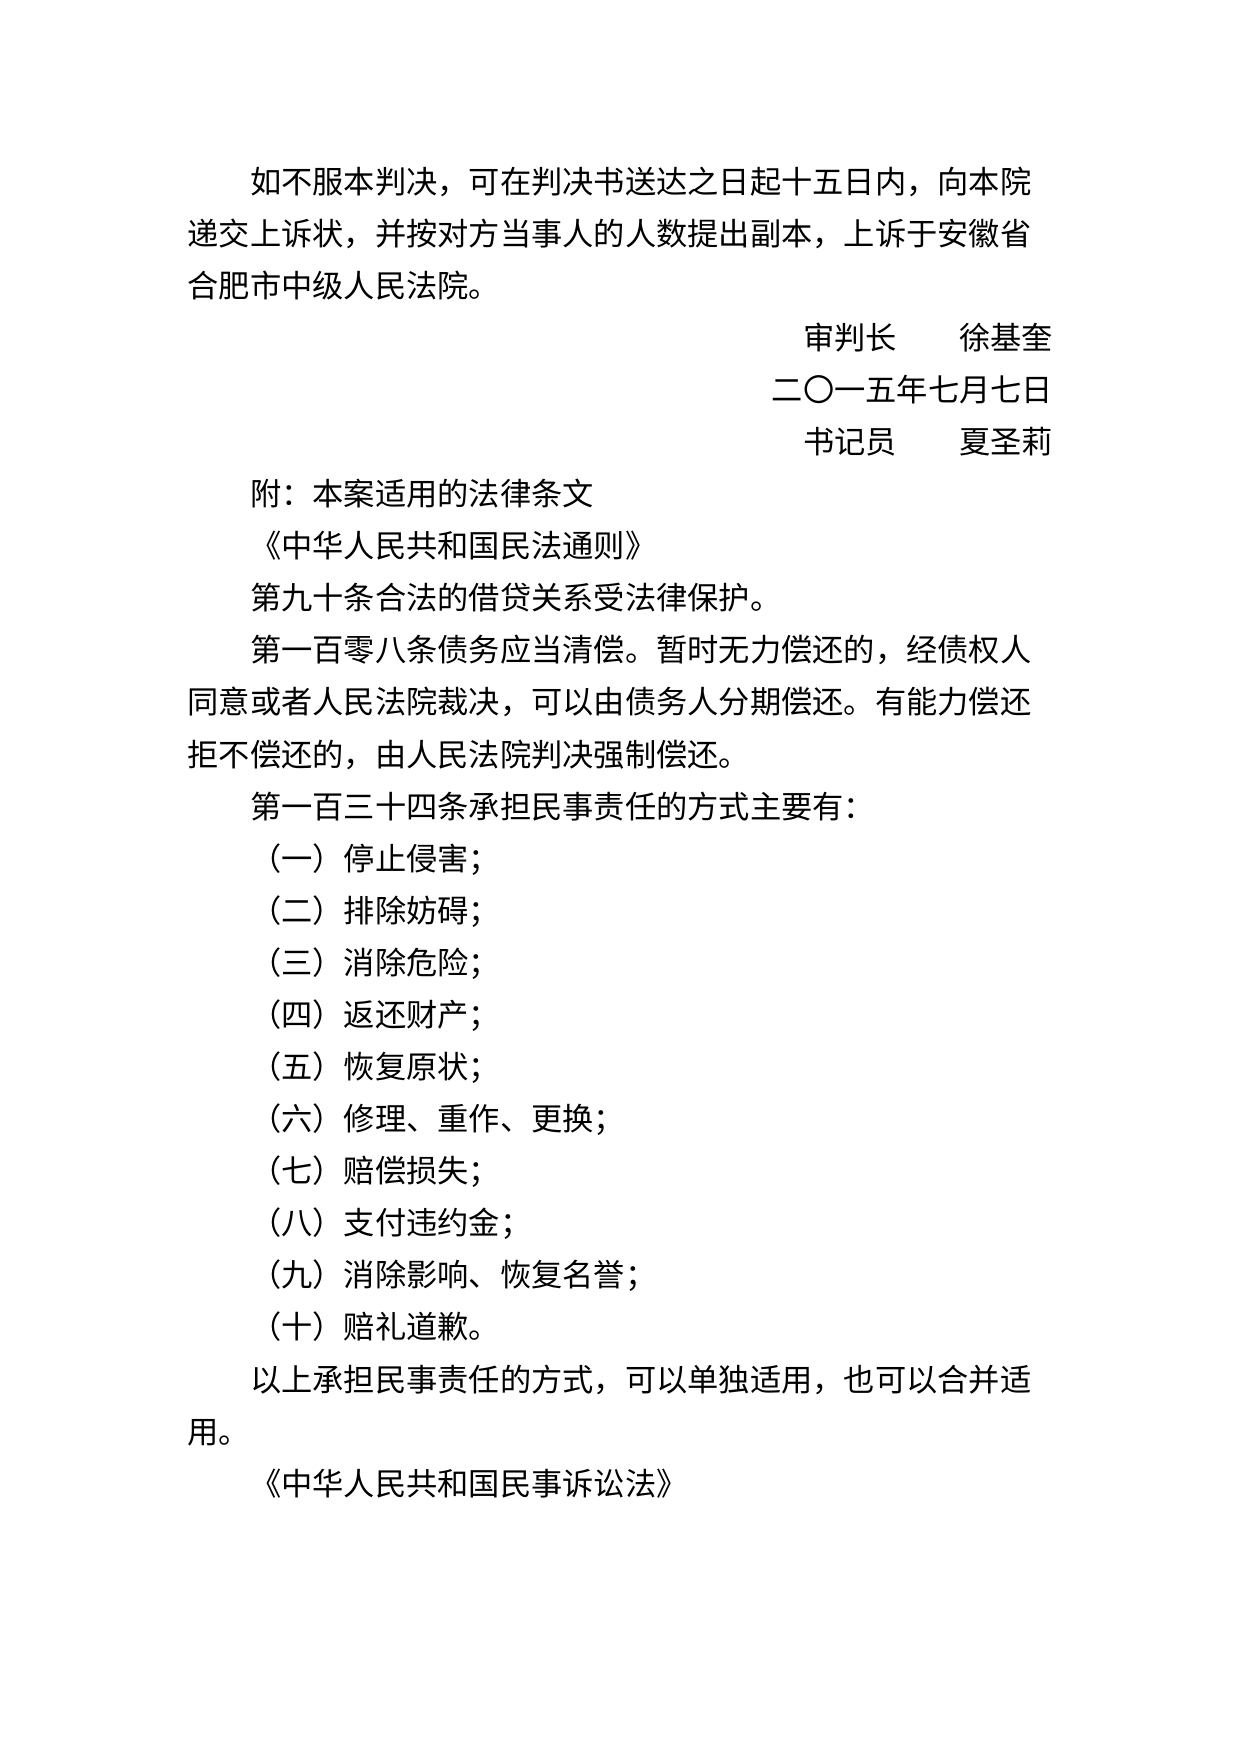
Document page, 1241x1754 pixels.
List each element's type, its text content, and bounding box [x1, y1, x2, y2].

text 附：本案适用的法律条文 [187, 462, 1053, 514]
text 《中华人民共和国民法通则》 [187, 514, 1053, 567]
text 如不服本判决，可在判决书送达之日起十五日内，向本院递交上诉状，并按对方当事人的人数提出副本，上诉于安徽省合肥市中级人民法院。 [187, 150, 1053, 306]
text （一）停止侵害； [187, 827, 1053, 879]
text （四）返还财产； [187, 983, 1053, 1035]
text （五）恢复原状； [187, 1035, 1053, 1087]
text 第九十条合法的借贷关系受法律保护。 [187, 567, 1053, 619]
text （七）赔偿损失； [187, 1139, 1053, 1192]
text （二）排除妨碍； [187, 879, 1053, 931]
text 以上承担民事责任的方式，可以单独适用，也可以合并适用。 [187, 1348, 1053, 1452]
text （三）消除危险； [187, 931, 1053, 983]
text （八）支付违约金； [187, 1192, 1053, 1244]
text 书记员 夏圣莉 [187, 410, 1053, 462]
text （六）修理、重作、更换； [187, 1087, 1053, 1139]
text 第一百零八条债务应当清偿。暂时无力偿还的，经债权人同意或者人民法院裁决，可以由债务人分期偿还。有能力偿还拒不偿还的，由人民法院判决强制偿还。 [187, 619, 1053, 775]
text 审判长 徐基奎 [187, 306, 1053, 358]
text 二〇一五年七月七日 [187, 358, 1053, 410]
text （十）赔礼道歉。 [187, 1296, 1053, 1348]
text 《中华人民共和国民事诉讼法》 [187, 1452, 1053, 1504]
text 第一百三十四条承担民事责任的方式主要有： [187, 775, 1053, 827]
text （九）消除影响、恢复名誉； [187, 1244, 1053, 1296]
